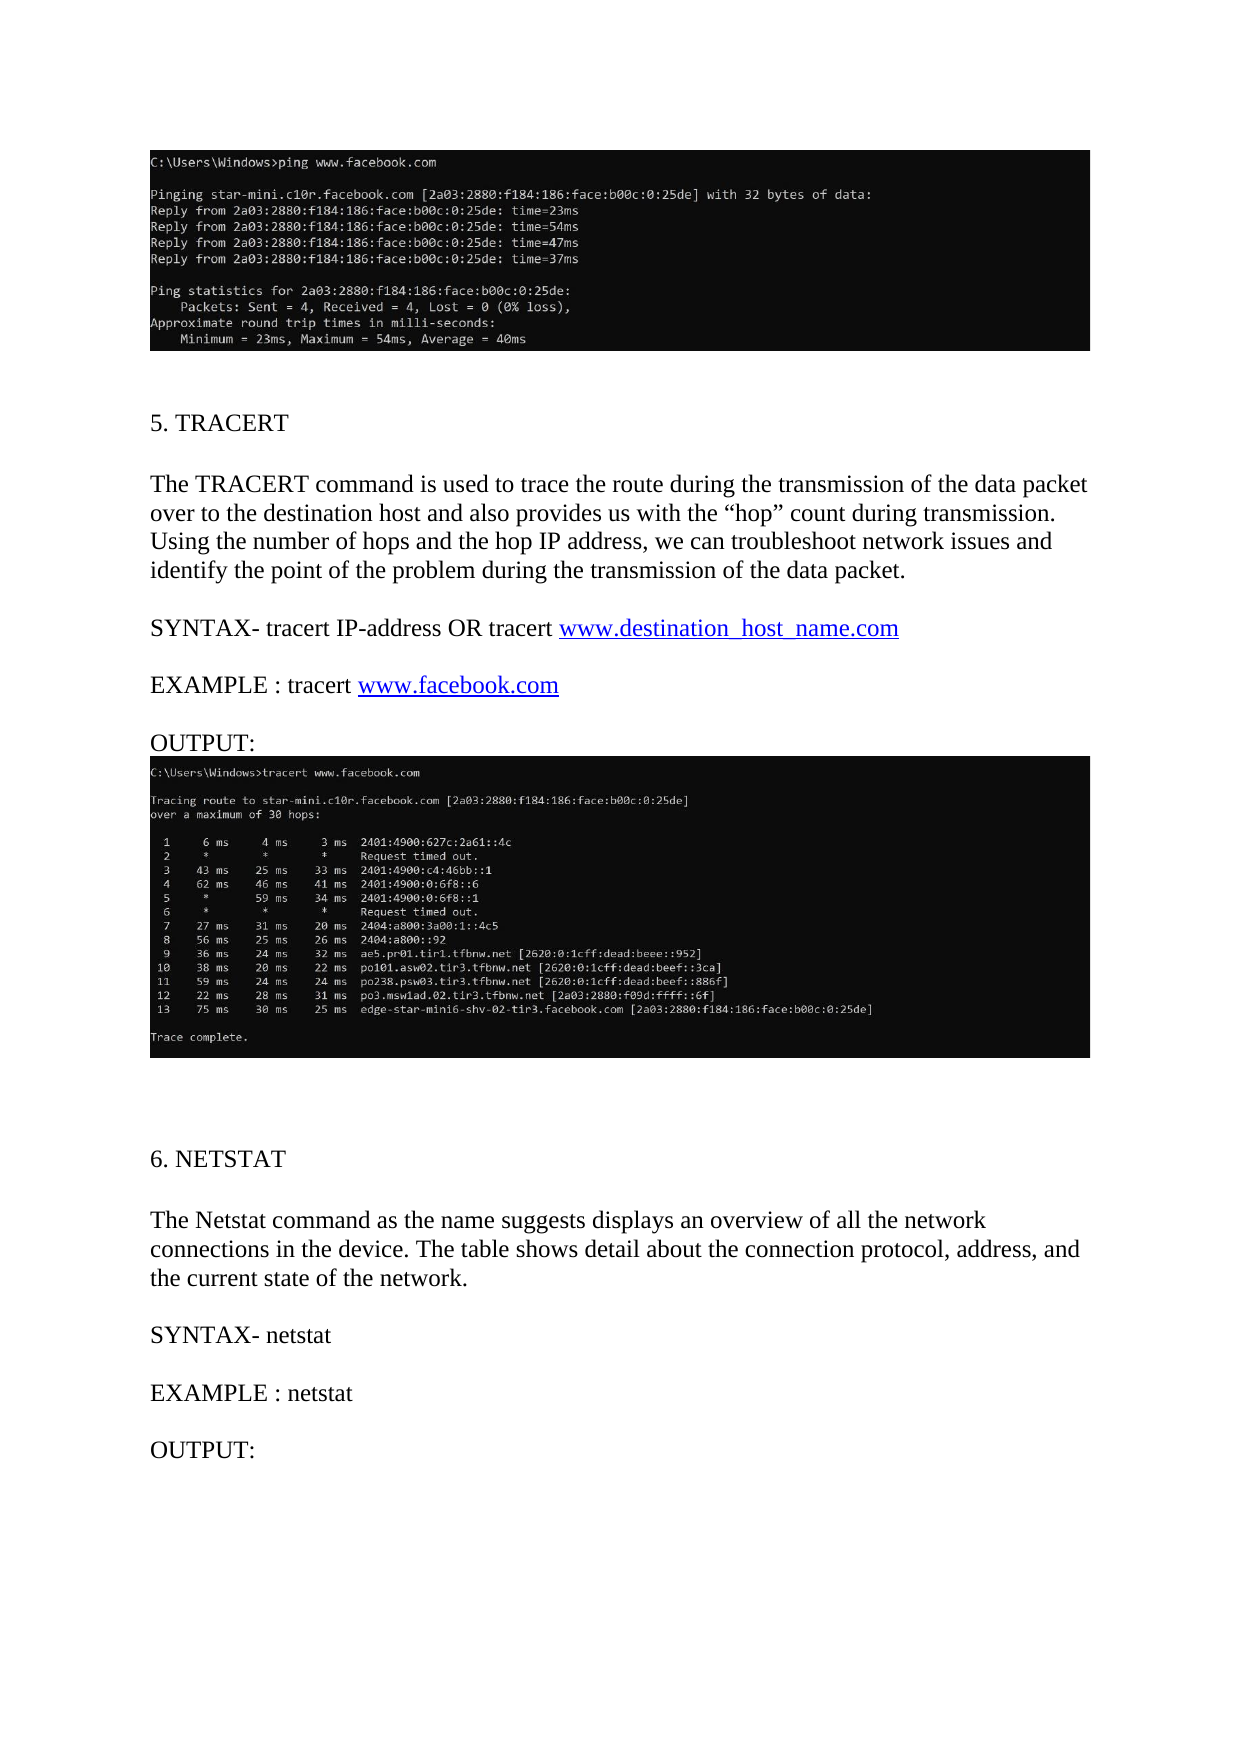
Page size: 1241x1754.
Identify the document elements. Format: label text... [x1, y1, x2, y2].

text Using the number of hops and the hop IP address, we can troubleshoot network issues and identify the point of the problem during the transmission of the data packet. [150, 526, 1090, 584]
text SYNTAX- tracert IP-address OR tracert www.destination_host_name.com [150, 613, 1090, 641]
text OUTPUT: [150, 728, 1090, 756]
text EXAMPLE : netstat [150, 1378, 1090, 1406]
picture [150, 756, 1091, 1058]
text SYNTAX- netstat [150, 1320, 1090, 1349]
text EXAMPLE : tracert www.facebook.com [150, 670, 1090, 699]
text The TRACERT command is used to trace the route during the transmission of the data packet over to the destination host and also provides us with the “hop” count during transmission. [150, 469, 1090, 526]
text The Netstat command as the name suggests displays an overview of all the network connections in the device. The table shows detail about the connection protocol, address, and the current state of the network. [150, 1205, 1090, 1291]
text 6. NETSTAT [150, 1144, 1090, 1173]
picture [150, 150, 1091, 351]
text 5. TRACERT [150, 408, 1090, 436]
text OUTPUT: [150, 1435, 1090, 1464]
